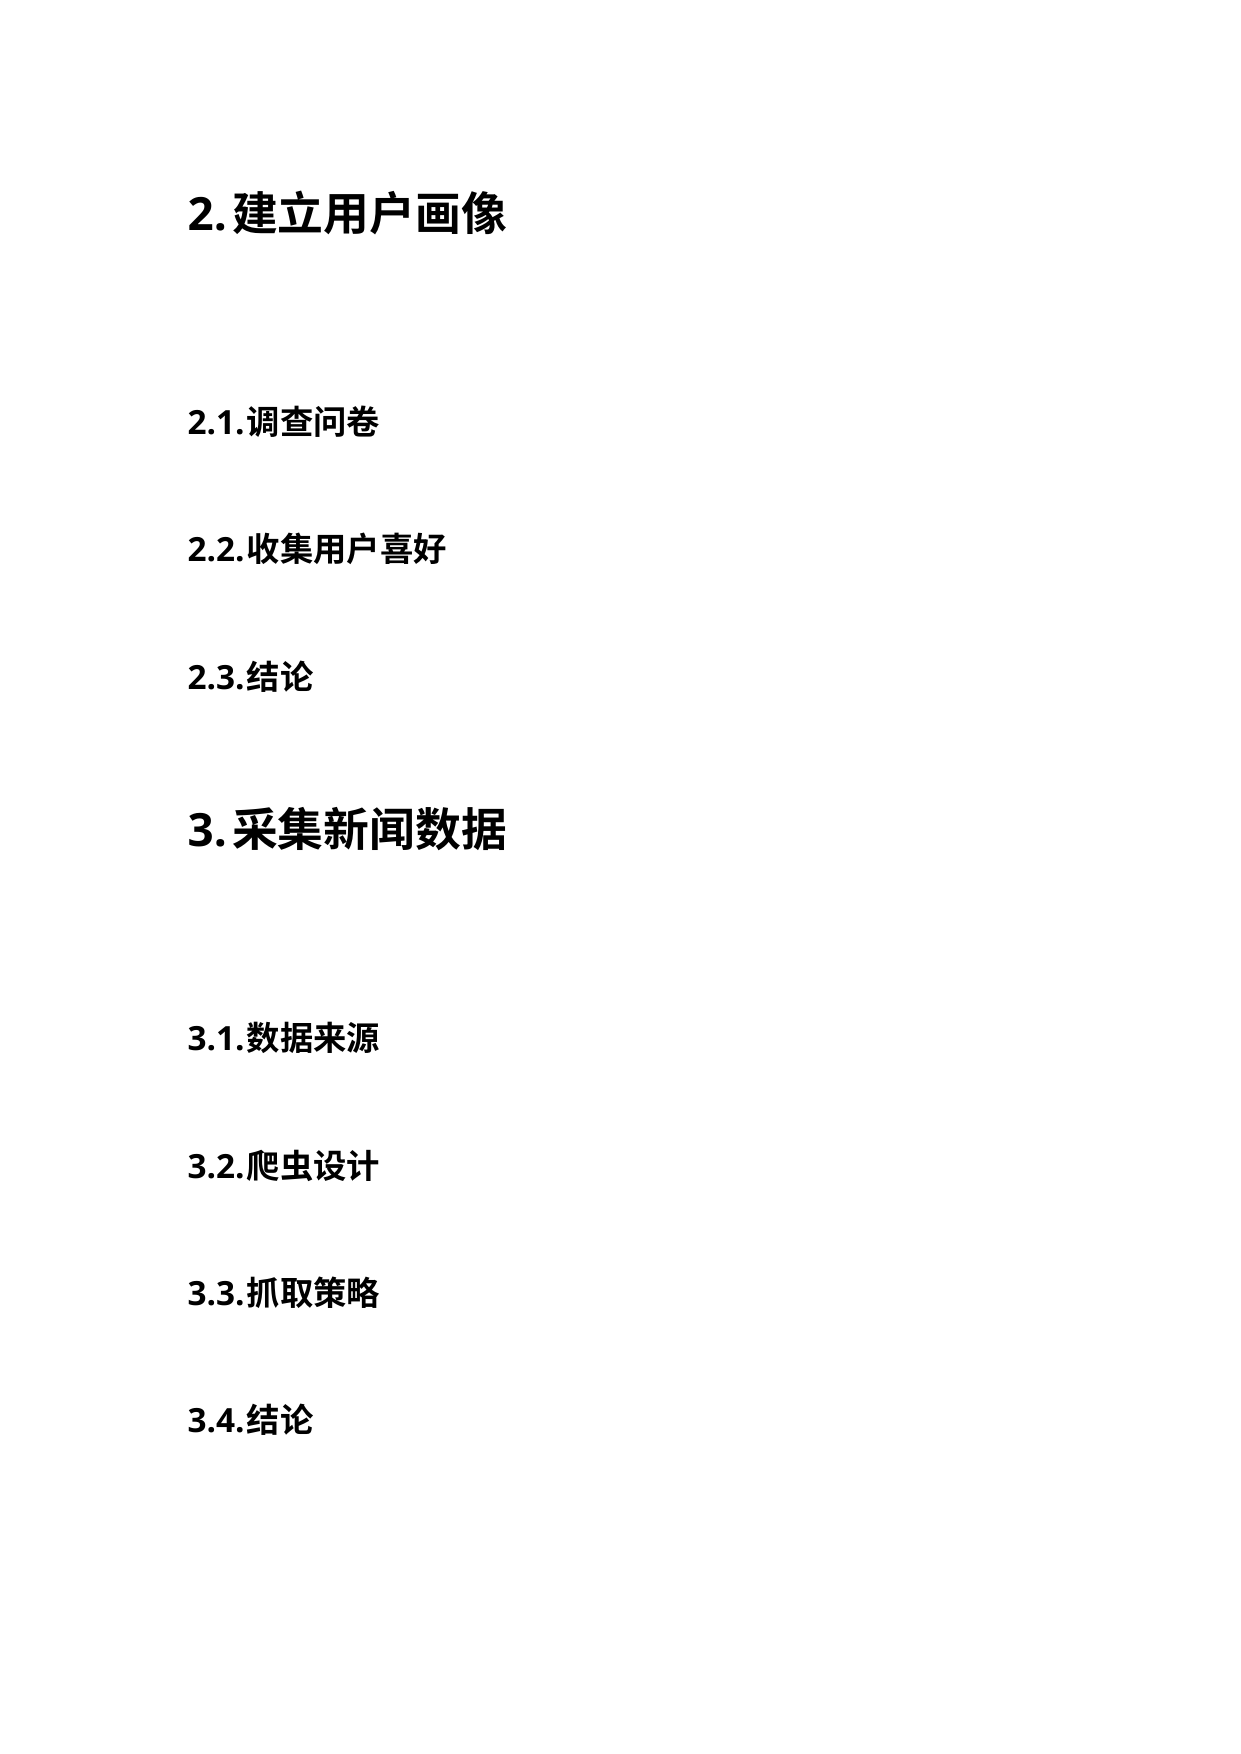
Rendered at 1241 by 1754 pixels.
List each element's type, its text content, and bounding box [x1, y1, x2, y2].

subtitle 结论 [187, 1386, 1053, 1451]
subtitle 爬虫设计 [187, 1131, 1053, 1196]
subtitle 结论 [187, 642, 1053, 707]
subtitle 采集新闻数据 [187, 778, 1053, 876]
subtitle 收集用户喜好 [187, 515, 1053, 580]
subtitle 抓取策略 [187, 1258, 1053, 1323]
subtitle 建立用户画像 [187, 162, 1053, 259]
subtitle 调查问卷 [187, 388, 1053, 453]
subtitle 数据来源 [187, 1004, 1053, 1069]
